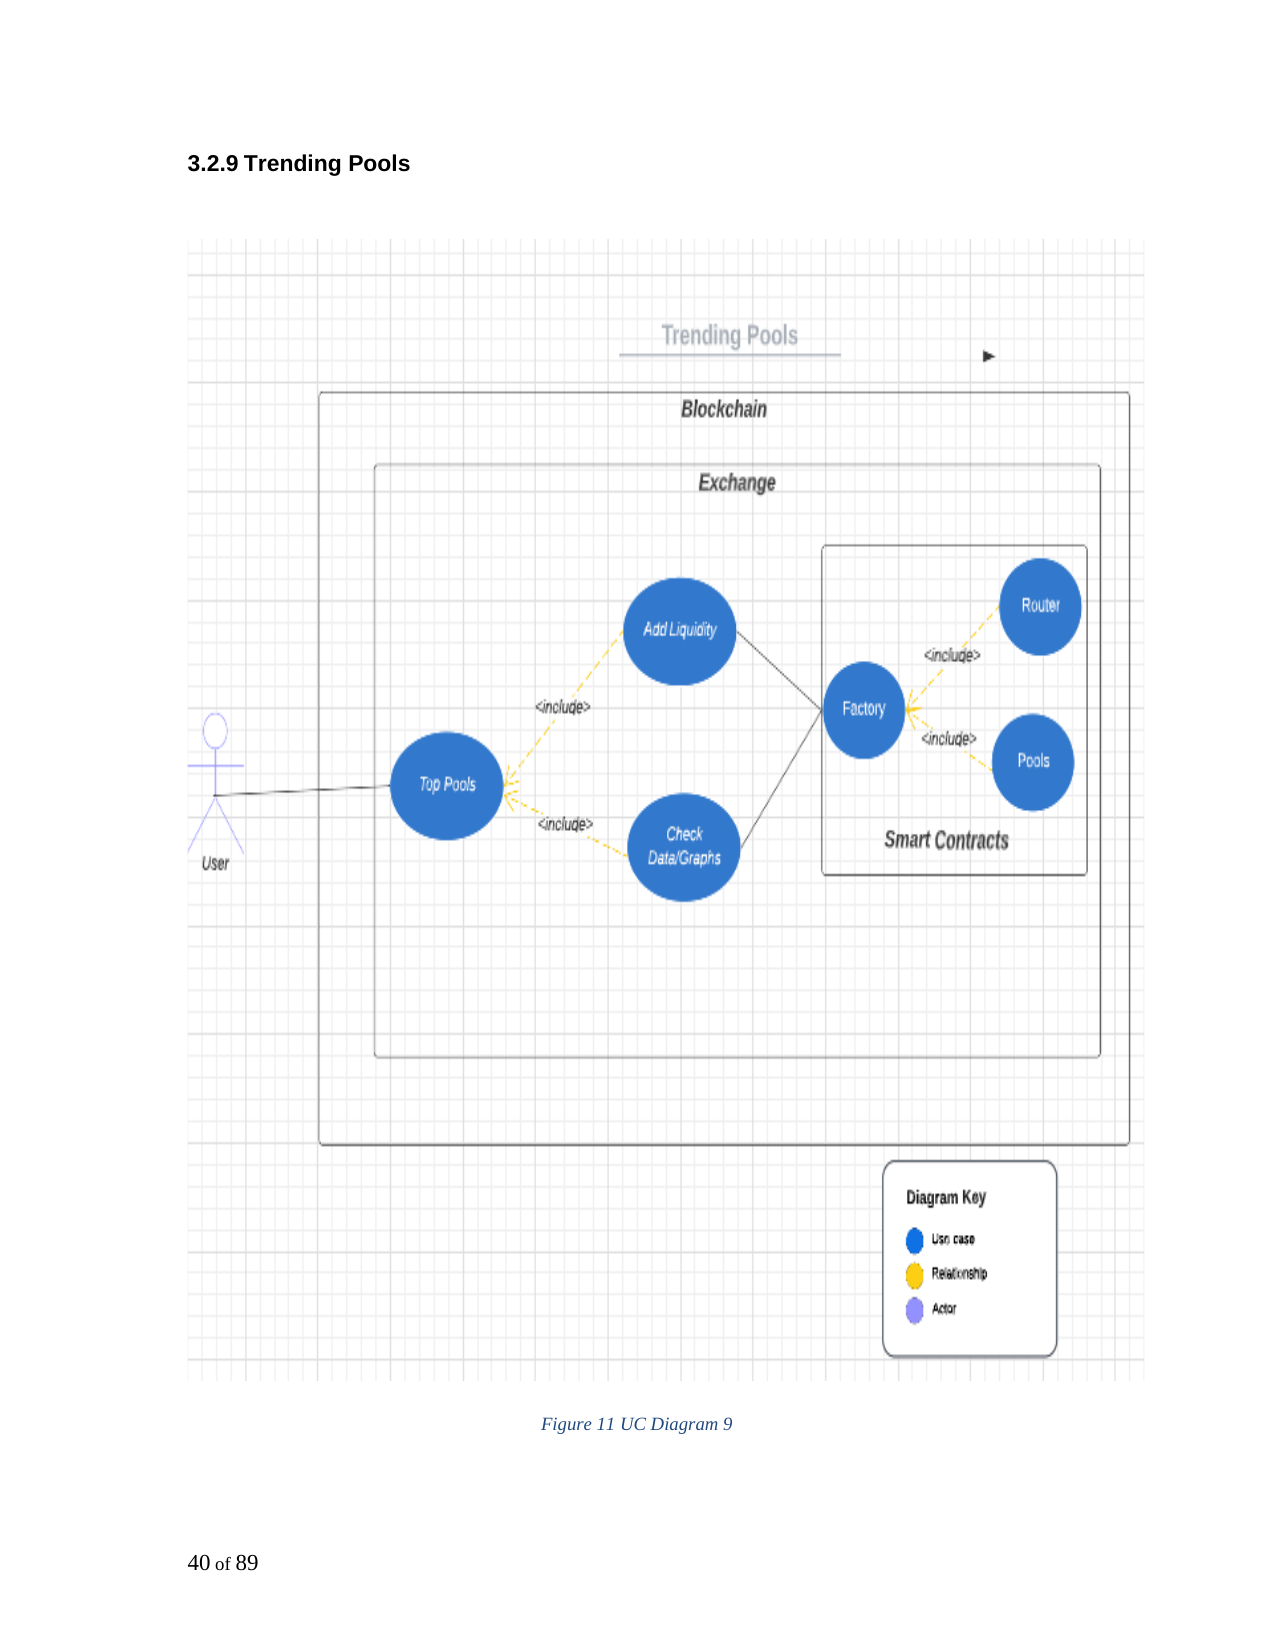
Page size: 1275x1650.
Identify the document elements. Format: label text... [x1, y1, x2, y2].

text Figure 11 UC Diagram 9 [187, 1412, 1087, 1434]
subtitle Trending Pools [187, 150, 1087, 176]
picture [187, 239, 1145, 1381]
